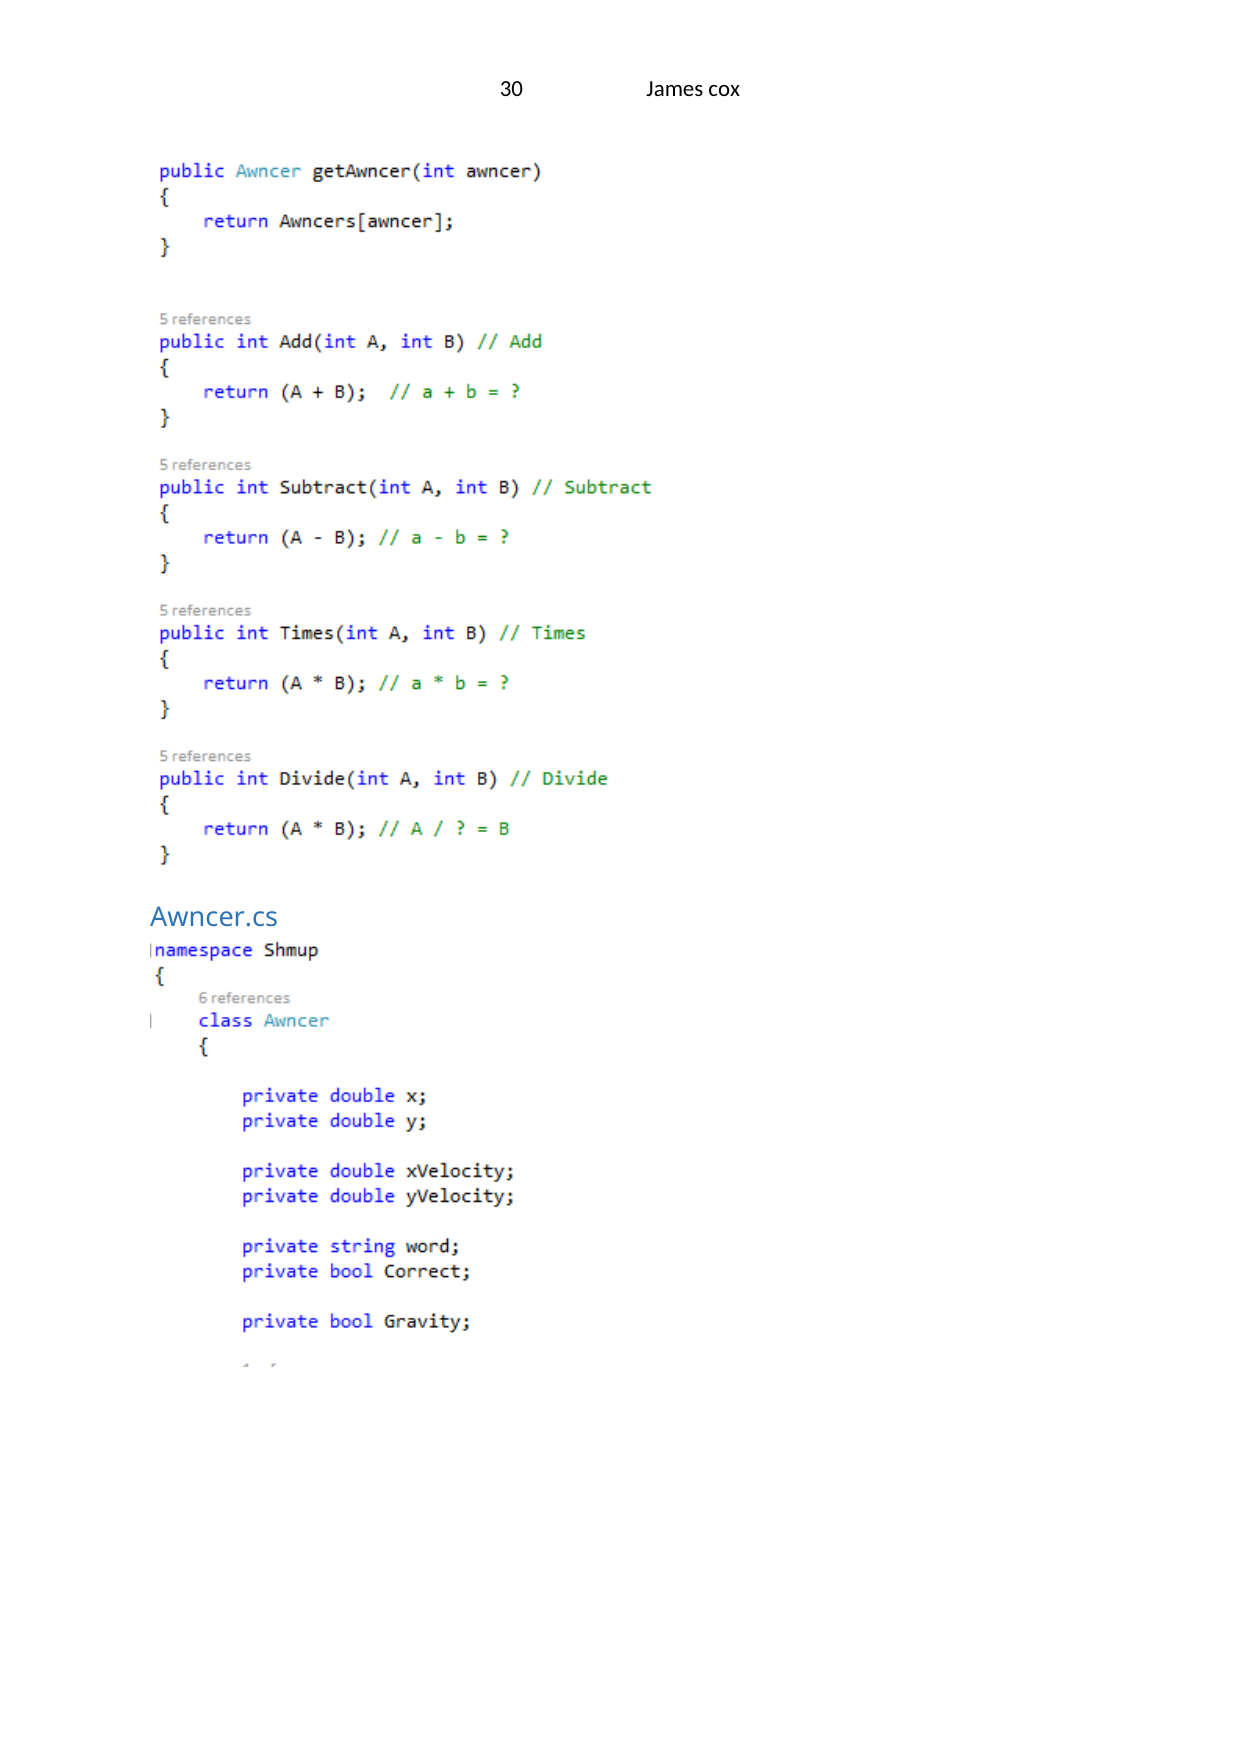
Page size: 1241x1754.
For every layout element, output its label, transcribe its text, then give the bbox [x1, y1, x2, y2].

picture [150, 936, 544, 1367]
picture [150, 157, 671, 879]
subtitle Awncer.cs [150, 897, 1090, 934]
